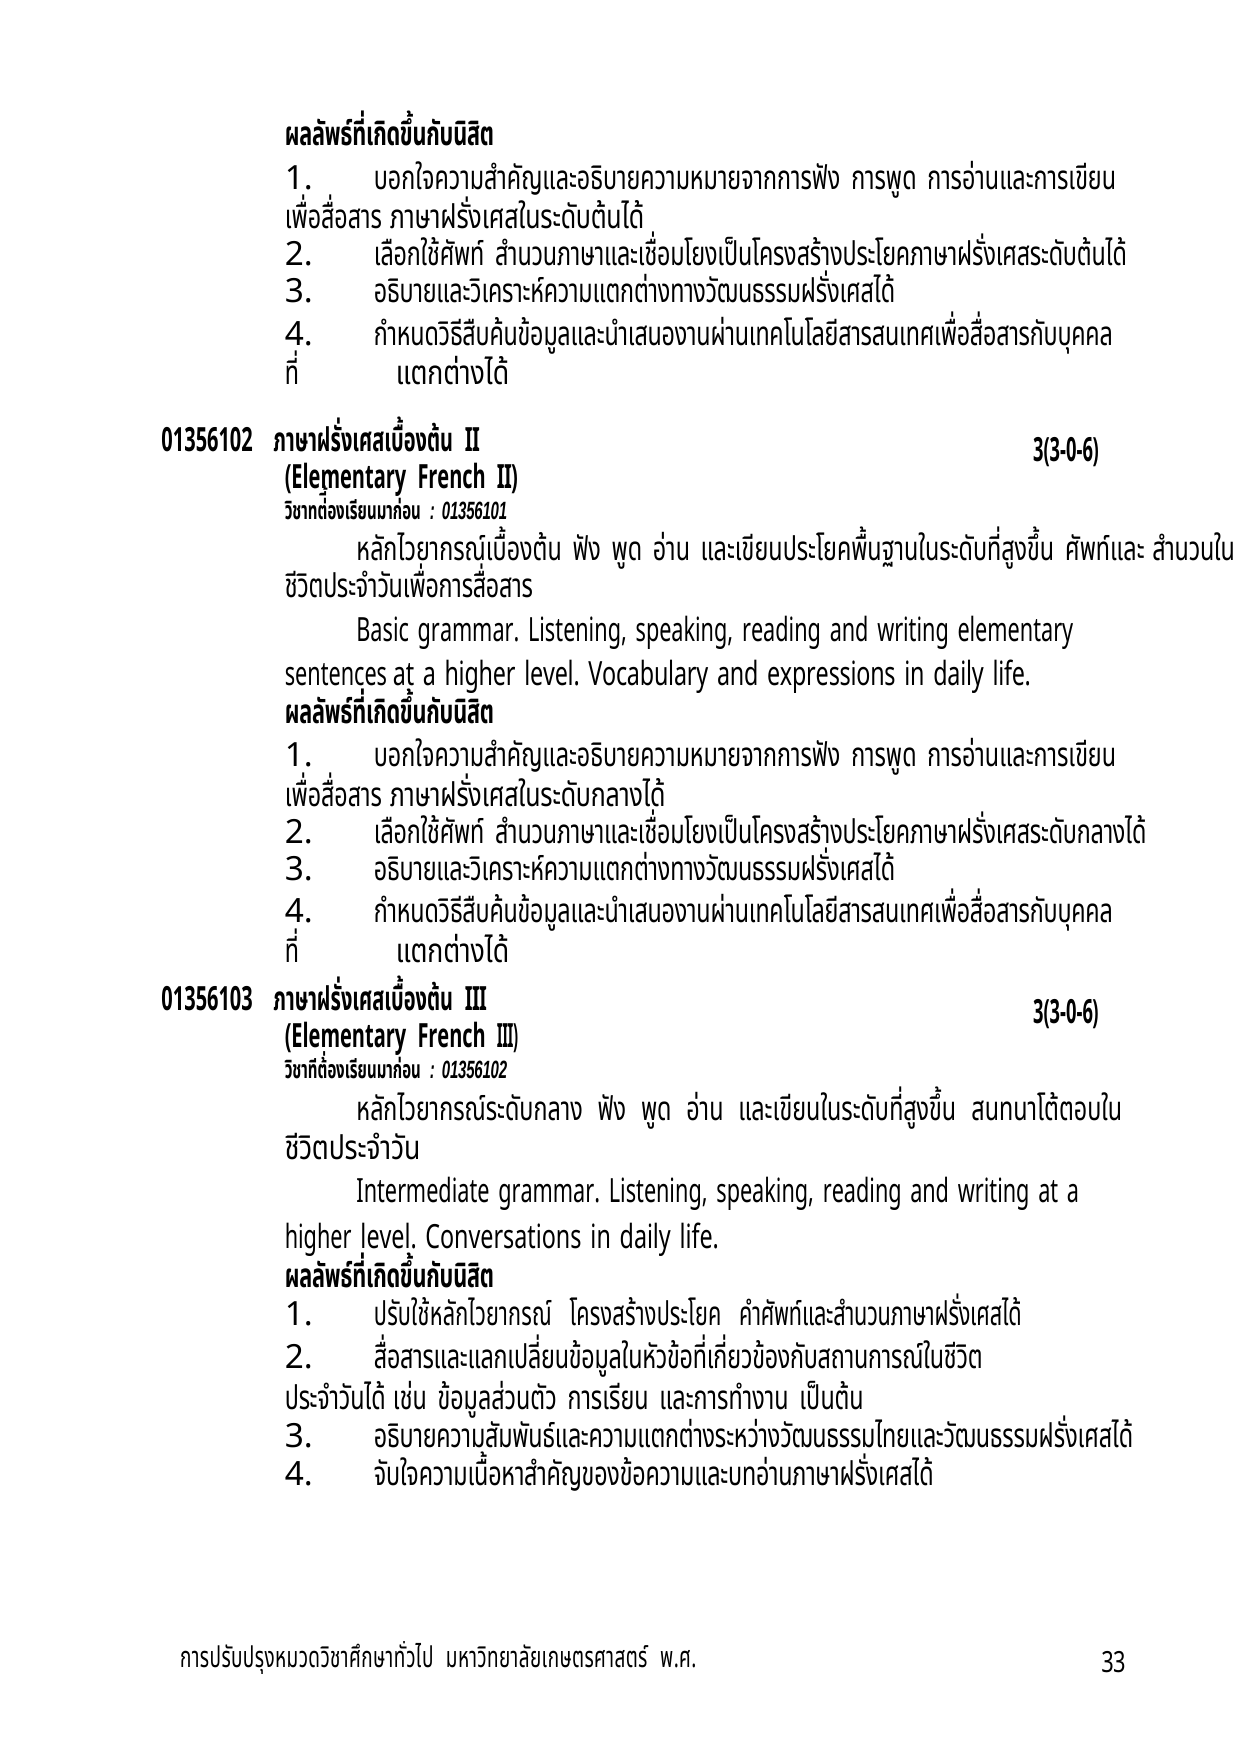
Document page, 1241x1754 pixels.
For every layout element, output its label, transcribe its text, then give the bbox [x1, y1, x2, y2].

list เลือกใช้ศัพท์ สำนวนภาษาและเชื่อมโยงเป็นโครงสร้างประโยคภาษาฝรั่งเศสระดับกลางได้ [284, 814, 1240, 850]
list กำหนดวิธีสืบค้นข้อมูลและนำเสนองานผ่านเทคโนโลยีสารสนเทศเพื่อสื่อสารกับบุคคลที่ แตกต่างได้ [284, 310, 1126, 392]
text 01356102 ภาษาฝรั่งเศสเบื้องต้น II [161, 421, 529, 459]
text 3(3-0-6) [1033, 987, 1240, 1033]
text (Elementary French III) [284, 1018, 531, 1056]
list บอกใจความสำคัญและอธิบายความหมายจากการฟัง การพูด การอ่านและการเขียนเพื่อสื่อสาร ภาษาฝรั่งเศสในระดับกลางได้ [284, 731, 1126, 814]
text Basic grammar. Listening, speaking, reading and writing elementary sentences at a higher level. Vocabulary and expressions in daily life. [284, 606, 1137, 695]
text หลักไวยากรณ์เบื้องต้น ฟัง พูด อ่าน และเขียนประโยคพื้นฐานในระดับที่สูงขึ้น ศัพท์และ สำนวนในชีวิตประจำวันเพื่อการสื่อสาร [284, 529, 1240, 606]
text ผลลัพธ์ที่เกิดขึ้นกับนิสิต [284, 1258, 1240, 1295]
list ปรับใช้หลักไวยากรณ์ โครงสร้างประโยค คำศัพท์และสำนวนภาษาฝรั่งเศสได้ [284, 1296, 1240, 1333]
list จับใจความเนื้อหาสำคัญของข้อความและบทอ่านภาษาฝรั่งเศสได้ [284, 1455, 1240, 1493]
list อธิบายและวิเคราะห์ความแตกต่างทางวัฒนธรรมฝรั่งเศสได้ [284, 273, 1240, 309]
list สื่อสารและแลกเปลี่ยนข้อมูลในหัวข้อที่เกี่ยวข้องกับสถานการณ์ในชีวิตประจำวันได้ เช่น ข้อมูลส่วนตัว การเรียน และการทำงาน เป็นต้น [284, 1333, 1017, 1417]
list บอกใจความสำคัญและอธิบายความหมายจากการฟัง การพูด การอ่านและการเขียนเพื่อสื่อสาร ภาษาฝรั่งเศสในระดับต้นได้ [284, 154, 1126, 236]
text 01356103 ภาษาฝรั่งเศสเบื้องต้น III [161, 979, 531, 1018]
list กำหนดวิธีสืบค้นข้อมูลและนำเสนองานผ่านเทคโนโลยีสารสนเทศเพื่อสื่อสารกับบุคคลที่ แตกต่างได้ [284, 887, 1126, 970]
list อธิบายความสัมพันธ์และความแตกต่างระหว่างวัฒนธรรมไทยและวัฒนธรรมฝรั่งเศสได้ [284, 1417, 1240, 1455]
text วิชาทีต้่องเรียนมาก่อน : 01356102 [284, 1056, 531, 1085]
text ผลลัพธ์ที่เกิดขึ้นกับนิสิต [284, 695, 1240, 731]
text ผลลัพธ์ที่เกิดขึ้นกับนิสิต [284, 113, 1240, 153]
text (Elementary French II) [284, 459, 529, 496]
list อธิบายและวิเคราะห์ความแตกต่างทางวัฒนธรรมฝรั่งเศสได้ [284, 850, 1240, 887]
list เลือกใช้ศัพท์ สำนวนภาษาและเชื่อมโยงเป็นโครงสร้างประโยคภาษาฝรั่งเศสระดับต้นได้ [284, 236, 1240, 273]
text หลักไวยากรณ์ระดับกลาง ฟัง พูด อ่าน และเขียนในระดับที่สูงขึ้น สนทนาโต้ตอบใน ชีวิตประจำวัน [284, 1089, 1128, 1167]
text 3(3-0-6) [1033, 426, 1240, 471]
text วิชาทต่ี้องเรียนมาก่อน : 01356101 [284, 496, 529, 525]
text Intermediate grammar. Listening, speaking, reading and writing at a higher level. Conversations in daily life. [284, 1167, 1128, 1258]
